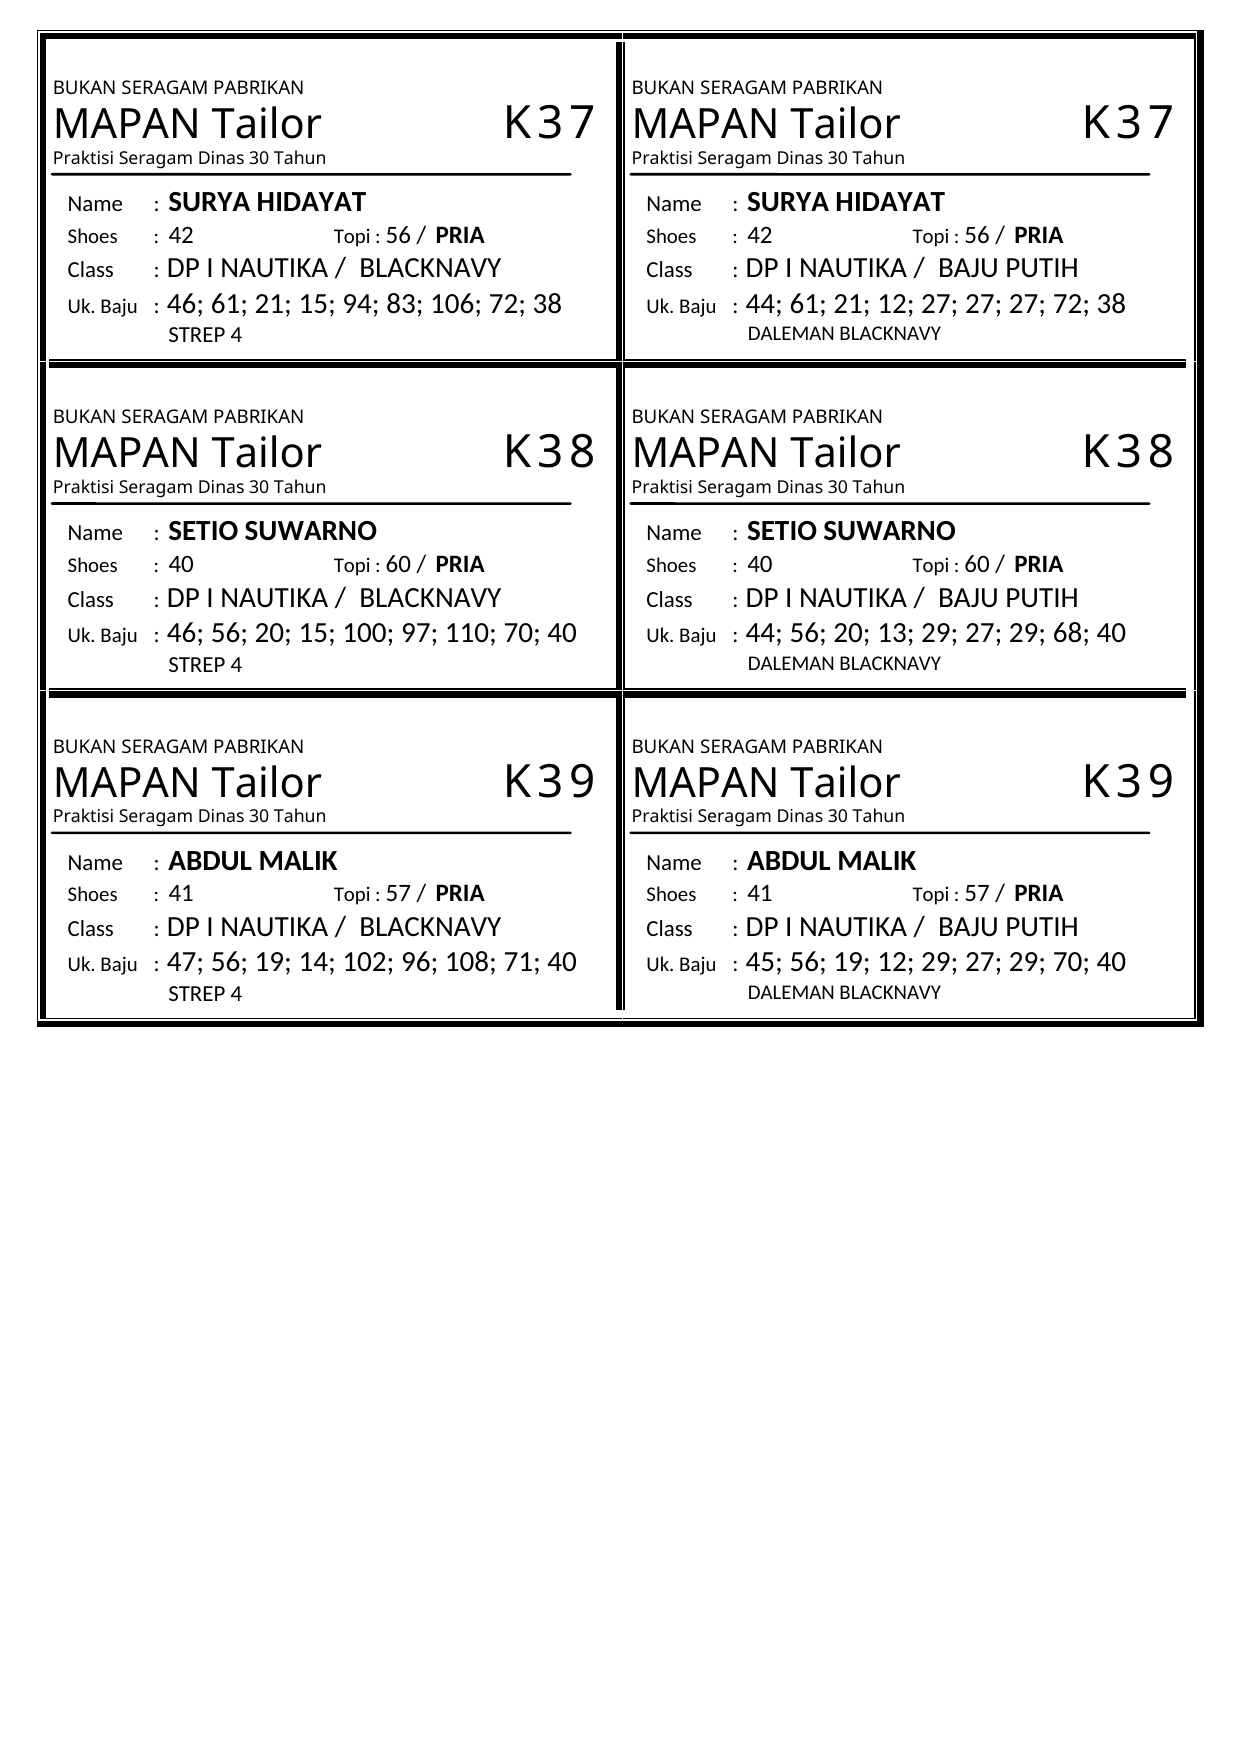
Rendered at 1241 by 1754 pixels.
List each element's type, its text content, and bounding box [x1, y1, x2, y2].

table_cell BUKAN SERAGAM PABRIKAN MAPAN Tailor K39 Praktisi Seragam Dinas 30 Tahun Name : ABDUL MALIK Shoes : 41 Topi : 57 / PRIA Class : DP I NAUTIKA / BLACKNAVY Uk. Baju : 47; 56; 19; 14; 102; 96; 108; 71; 40 STREP 4 [41, 688, 620, 1017]
table_header BUKAN SERAGAM PABRIKAN MAPAN Tailor K37 Praktisi Seragam Dinas 30 Tahun Name : SURYA HIDAYAT Shoes : 42 Topi : 56 / PRIA Class : DP I NAUTIKA / BLACKNAVY Uk. Baju : 46; 61; 21; 15; 94; 83; 106; 72; 38 STREP 4 [46, 39, 620, 359]
table_header BUKAN SERAGAM PABRIKAN MAPAN Tailor K37 Praktisi Seragam Dinas 30 Tahun Name : SURYA HIDAYAT Shoes : 42 Topi : 56 / PRIA Class : DP I NAUTIKA / BAJU PUTIH Uk. Baju : 44; 61; 21; 12; 27; 27; 27; 72; 38 DALEMAN BLACKNAVY [620, 31, 1197, 359]
table_cell BUKAN SERAGAM PABRIKAN MAPAN Tailor K38 Praktisi Seragam Dinas 30 Tahun Name : SETIO SUWARNO Shoes : 40 Topi : 60 / PRIA Class : DP I NAUTIKA / BLACKNAVY Uk. Baju : 46; 56; 20; 15; 100; 97; 110; 70; 40 STREP 4 [41, 359, 620, 688]
table_cell BUKAN SERAGAM PABRIKAN MAPAN Tailor K39 Praktisi Seragam Dinas 30 Tahun Name : ABDUL MALIK Shoes : 41 Topi : 57 / PRIA Class : DP I NAUTIKA / BAJU PUTIH Uk. Baju : 45; 56; 19; 12; 29; 27; 29; 70; 40 DALEMAN BLACKNAVY [620, 688, 1197, 1017]
table_cell BUKAN SERAGAM PABRIKAN MAPAN Tailor K38 Praktisi Seragam Dinas 30 Tahun Name : SETIO SUWARNO Shoes : 40 Topi : 60 / PRIA Class : DP I NAUTIKA / BAJU PUTIH Uk. Baju : 44; 56; 20; 13; 29; 27; 29; 68; 40 DALEMAN BLACKNAVY [620, 359, 1197, 688]
